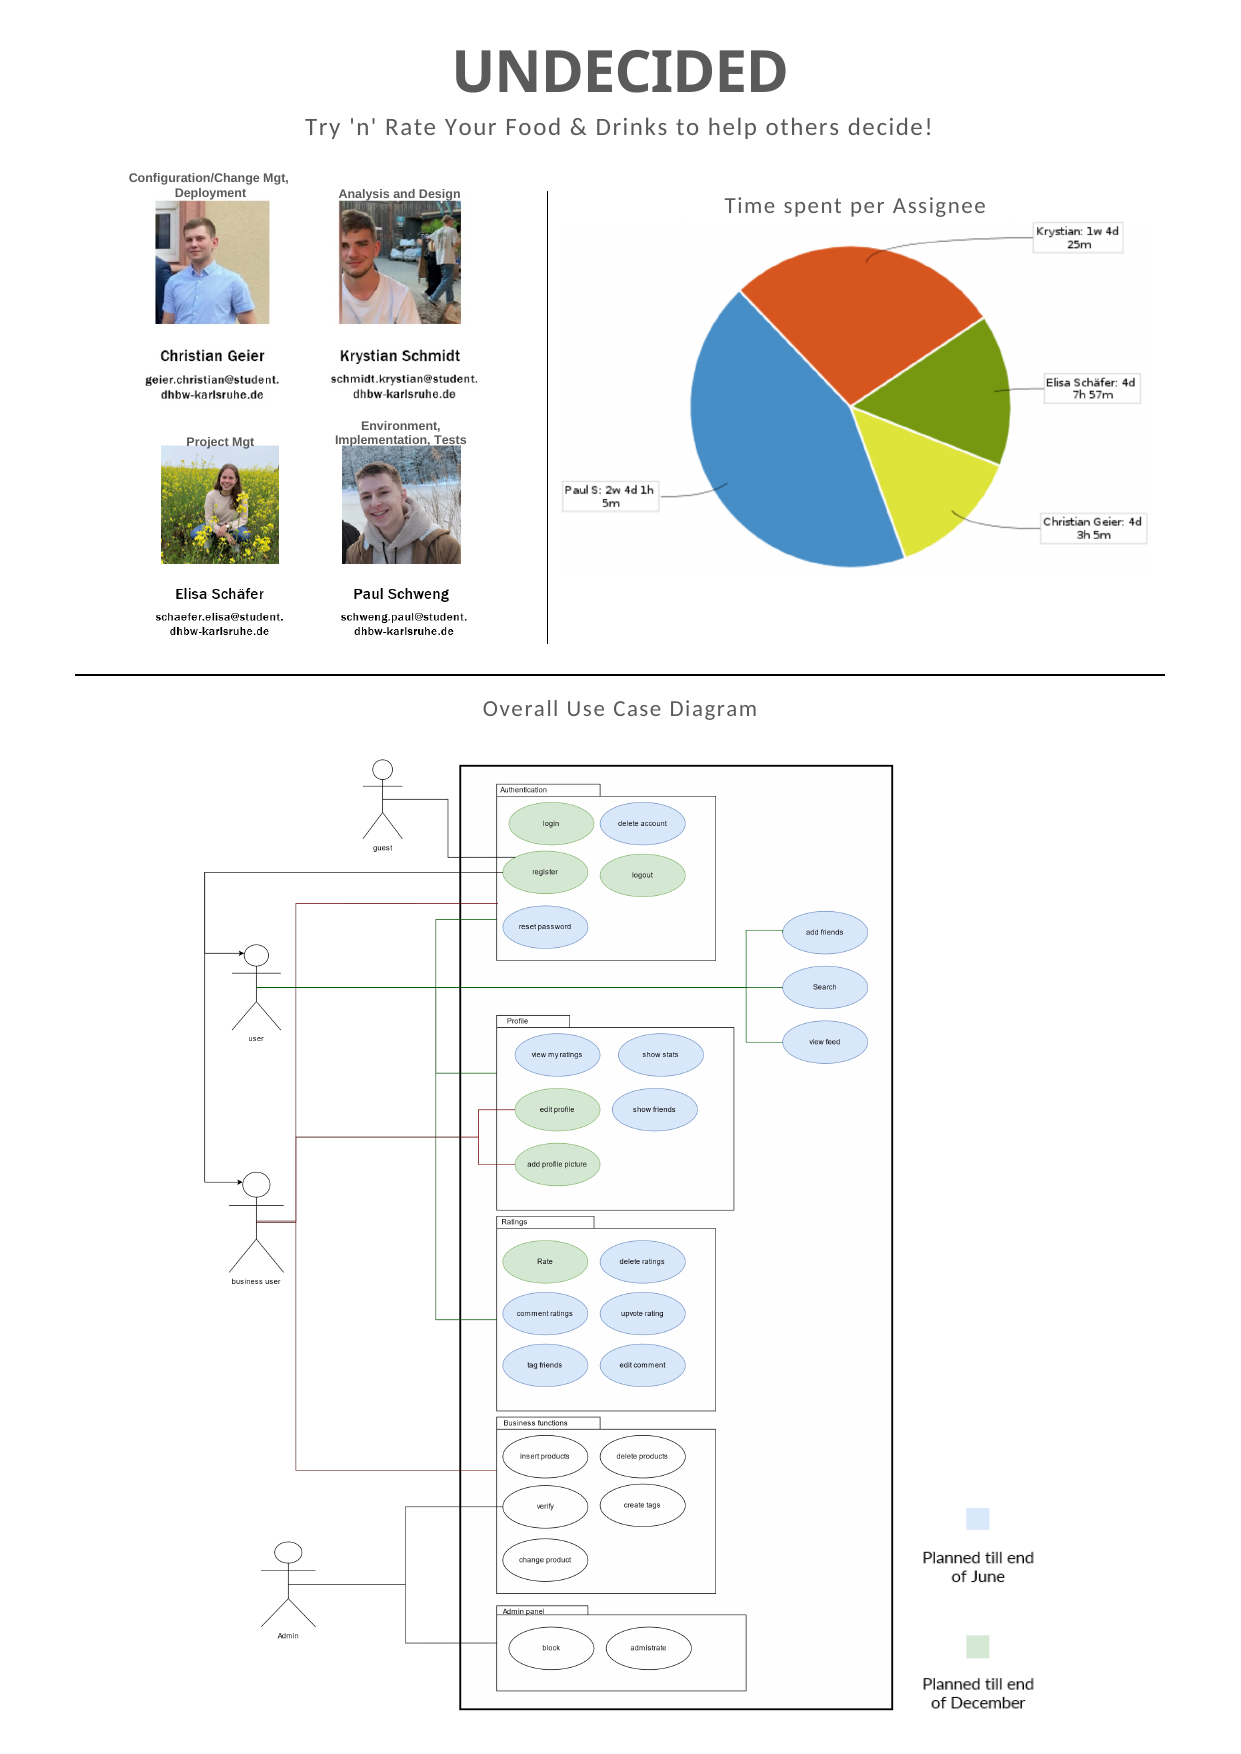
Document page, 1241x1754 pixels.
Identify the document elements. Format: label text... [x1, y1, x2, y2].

picture [196, 741, 1044, 1723]
picture [558, 219, 1153, 571]
picture [154, 436, 468, 644]
table_header Time spent per Assignee [548, 191, 1163, 644]
picture [144, 191, 478, 408]
subtitle UNDECIDED Try 'n' Rate Your Food & Drinks to help others decide! [75, 29, 1165, 172]
table_header [75, 191, 547, 644]
subtitle Overall Use Case Diagram [75, 694, 1165, 722]
